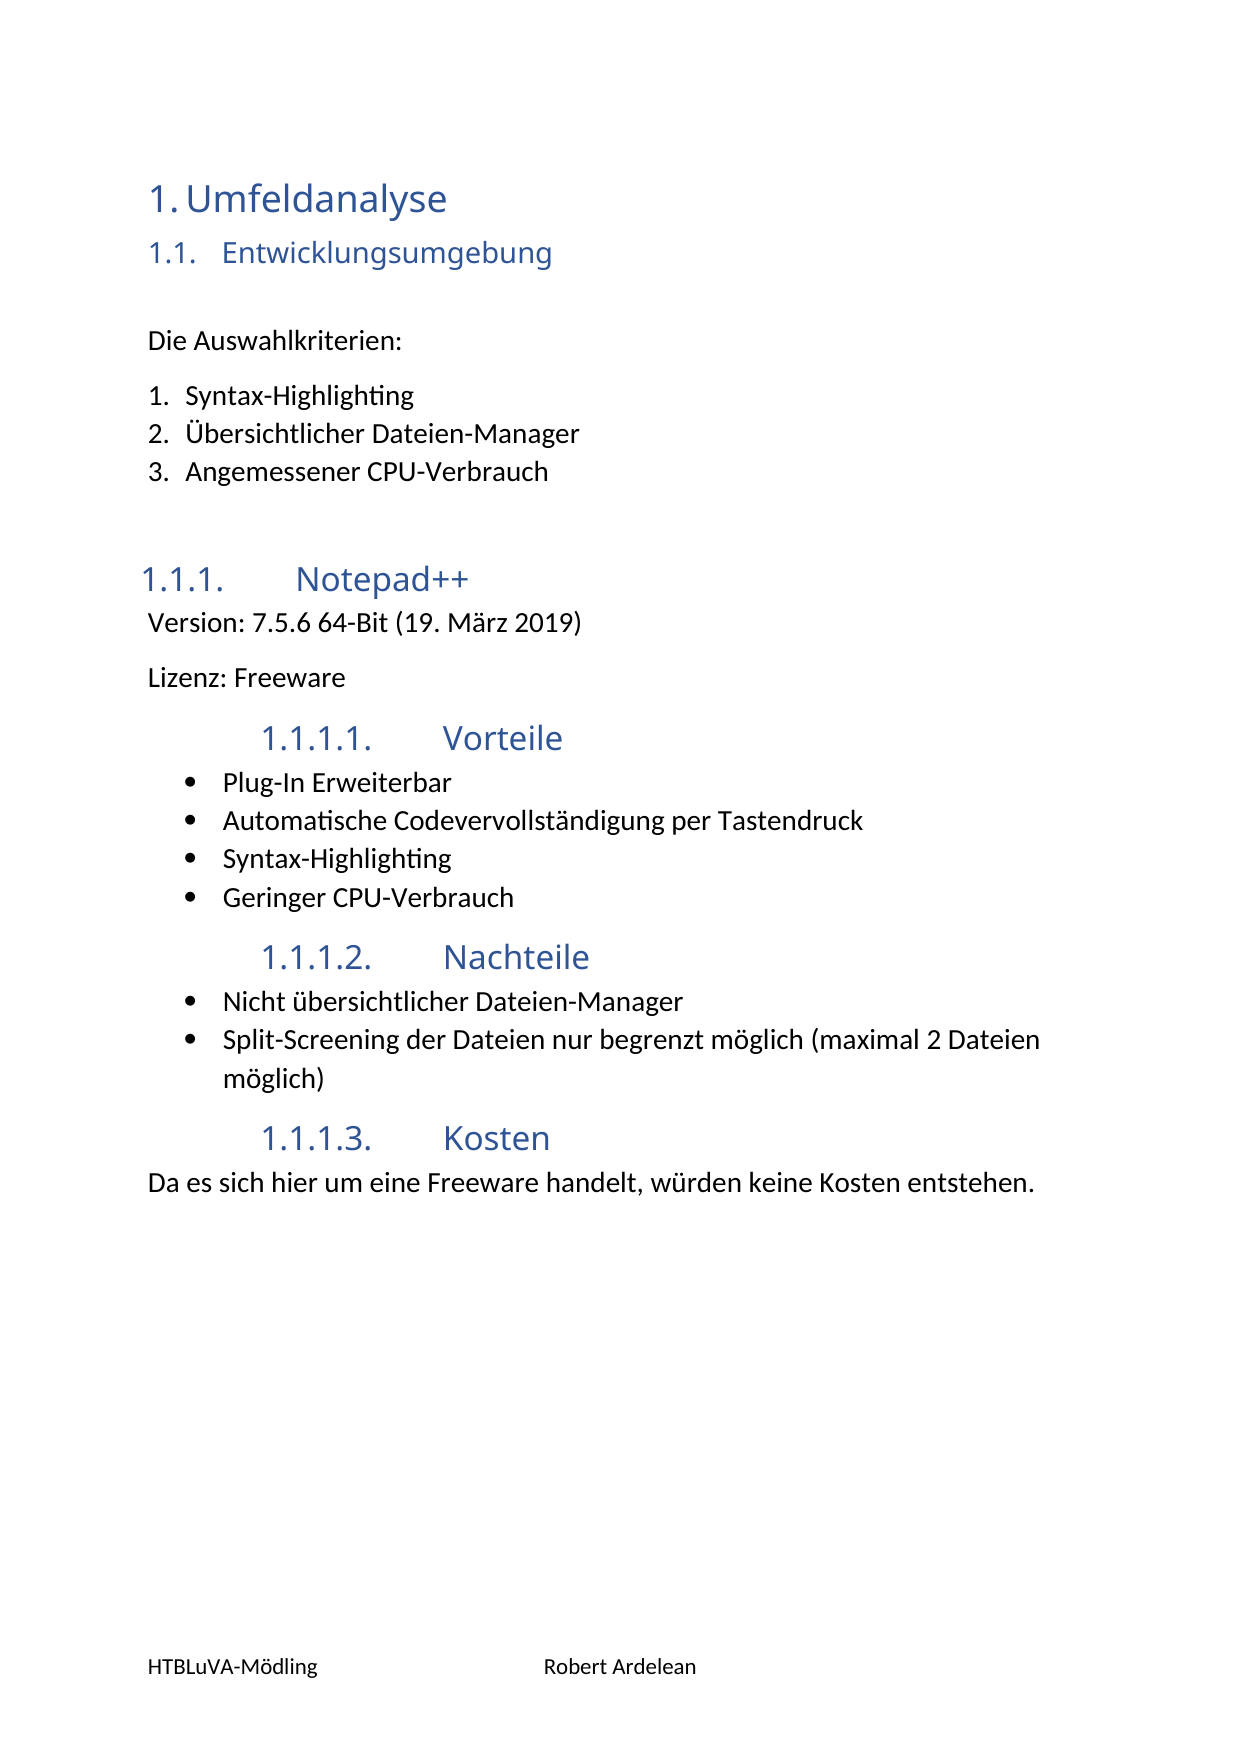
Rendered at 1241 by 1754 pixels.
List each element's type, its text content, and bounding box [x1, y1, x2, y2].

subtitle Notepad++ [140, 556, 1093, 601]
list Übersichtlicher Dateien-Manager [148, 415, 1093, 451]
list Split-Screening der Dateien nur begrenzt möglich (maximal 2 Dateien möglich) [185, 1021, 1093, 1096]
list Automatische Codevervollständigung per Tastendruck [185, 802, 1093, 838]
subtitle Kosten [260, 1115, 1093, 1160]
text Lizenz: Freeware [148, 659, 1093, 695]
list Plug-In Erweiterbar [185, 764, 1093, 799]
list Syntax-Highlighting [185, 841, 1093, 876]
list Nicht übersichtlicher Dateien-Manager [185, 983, 1093, 1019]
list Syntax-Highlighting [148, 377, 1093, 412]
text Version: 7.5.6 64-Bit (19. März 2019) [148, 604, 1093, 640]
subtitle Umfeldanalyse [148, 173, 1093, 224]
text Die Auswahlkriterien: [110, 322, 1093, 357]
text Da es sich hier um eine Freeware handelt, würden keine Kosten entstehen. [148, 1164, 1093, 1199]
list Angemessener CPU-Verbrauch [148, 453, 1093, 489]
subtitle Vorteile [260, 715, 1093, 760]
list Geringer CPU-Verbrauch [185, 879, 1093, 914]
subtitle Entwicklungsumgebung [148, 232, 1093, 272]
subtitle Nachteile [260, 934, 1093, 979]
